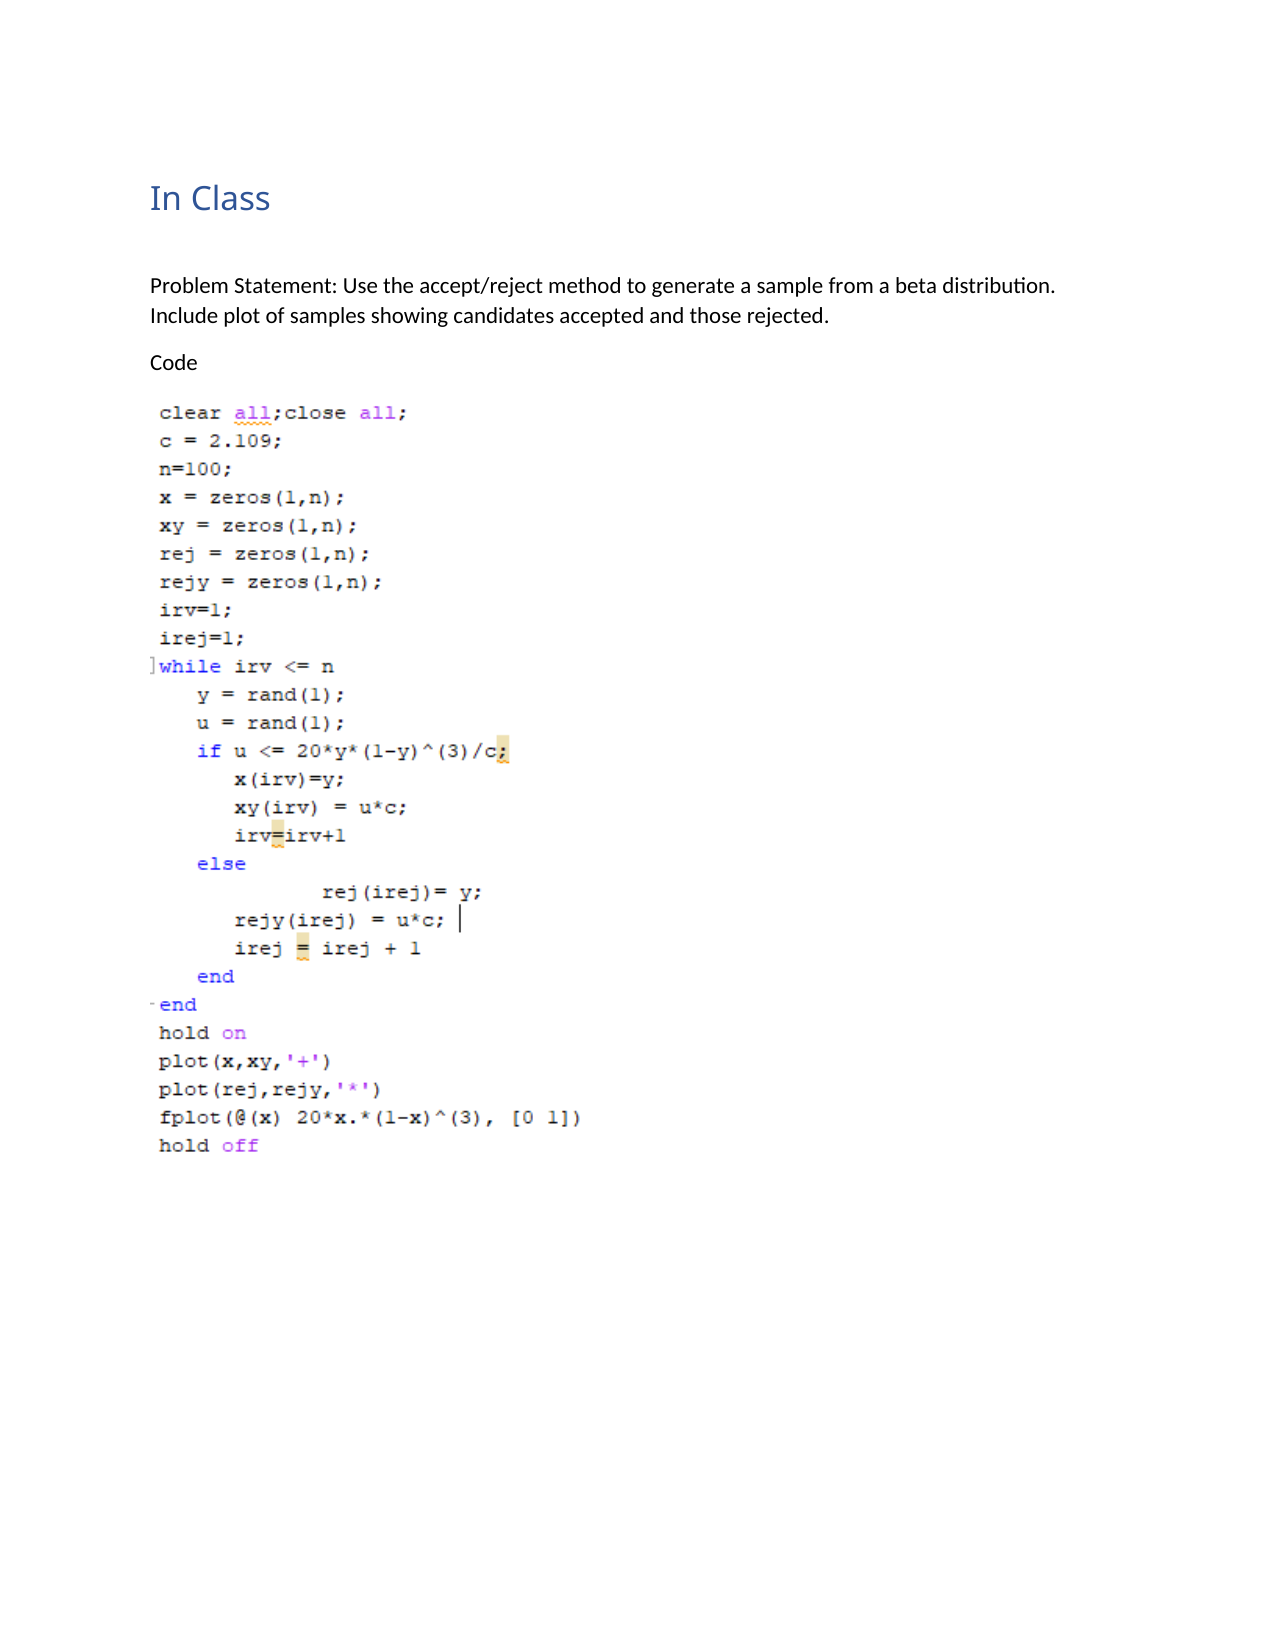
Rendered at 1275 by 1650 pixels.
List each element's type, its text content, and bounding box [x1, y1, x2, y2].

subtitle In Class [150, 175, 1125, 220]
text Code [150, 348, 1125, 376]
text Problem Statement: Use the accept/reject method to generate a sample from a beta distribution. Include plot of samples showing candidates accepted and those rejected. [150, 271, 1125, 329]
picture [150, 394, 622, 1166]
